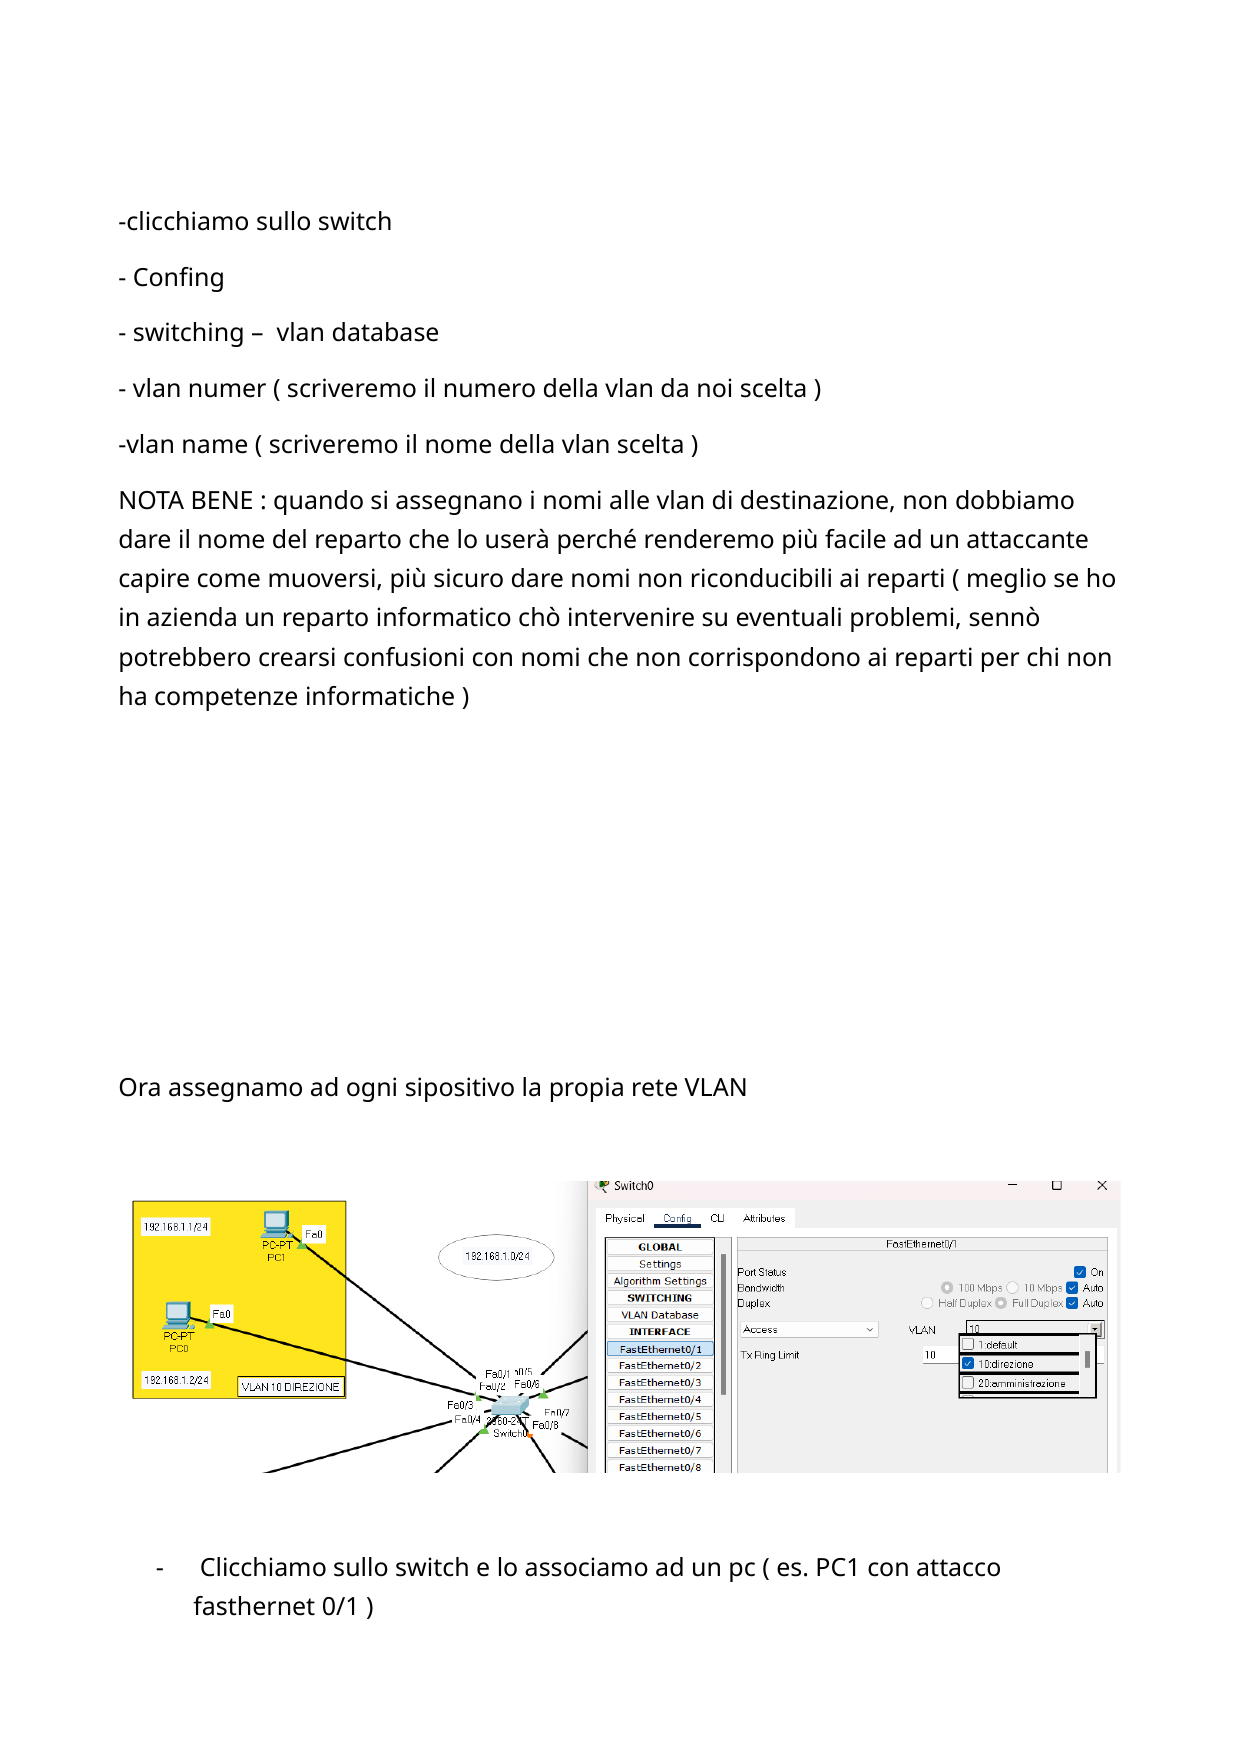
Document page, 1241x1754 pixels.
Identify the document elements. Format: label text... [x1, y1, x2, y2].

text - Confing [118, 259, 1122, 293]
list Clicchiamo sullo switch e lo associamo ad un pc ( es. PC1 con attacco fasthernet 0/1 ) [156, 1550, 1122, 1623]
text Ora assegnamo ad ogni sipositivo la propia rete VLAN [118, 1069, 1122, 1103]
text NOTA BENE : quando si assegnano i nomi alle vlan di destinazione, non dobbiamo dare il nome del reparto che lo userà perché renderemo più facile ad un attaccante capire come muoversi, più sicuro dare nomi non riconducibili ai reparti ( meglio se ho in azienda un reparto informatico chò intervenire su eventuali problemi, sennò potrebbero crearsi confusioni con nomi che non corrispondono ai reparti per chi non ha competenze informatiche ) [118, 483, 1122, 712]
text - vlan numer ( scriveremo il numero della vlan da noi scelta ) [118, 371, 1122, 405]
text - switching – vlan database [118, 315, 1122, 349]
text -clicchiamo sullo switch [118, 203, 1122, 237]
picture [118, 1181, 1121, 1473]
text -vlan name ( scriveremo il nome della vlan scelta ) [118, 427, 1122, 461]
